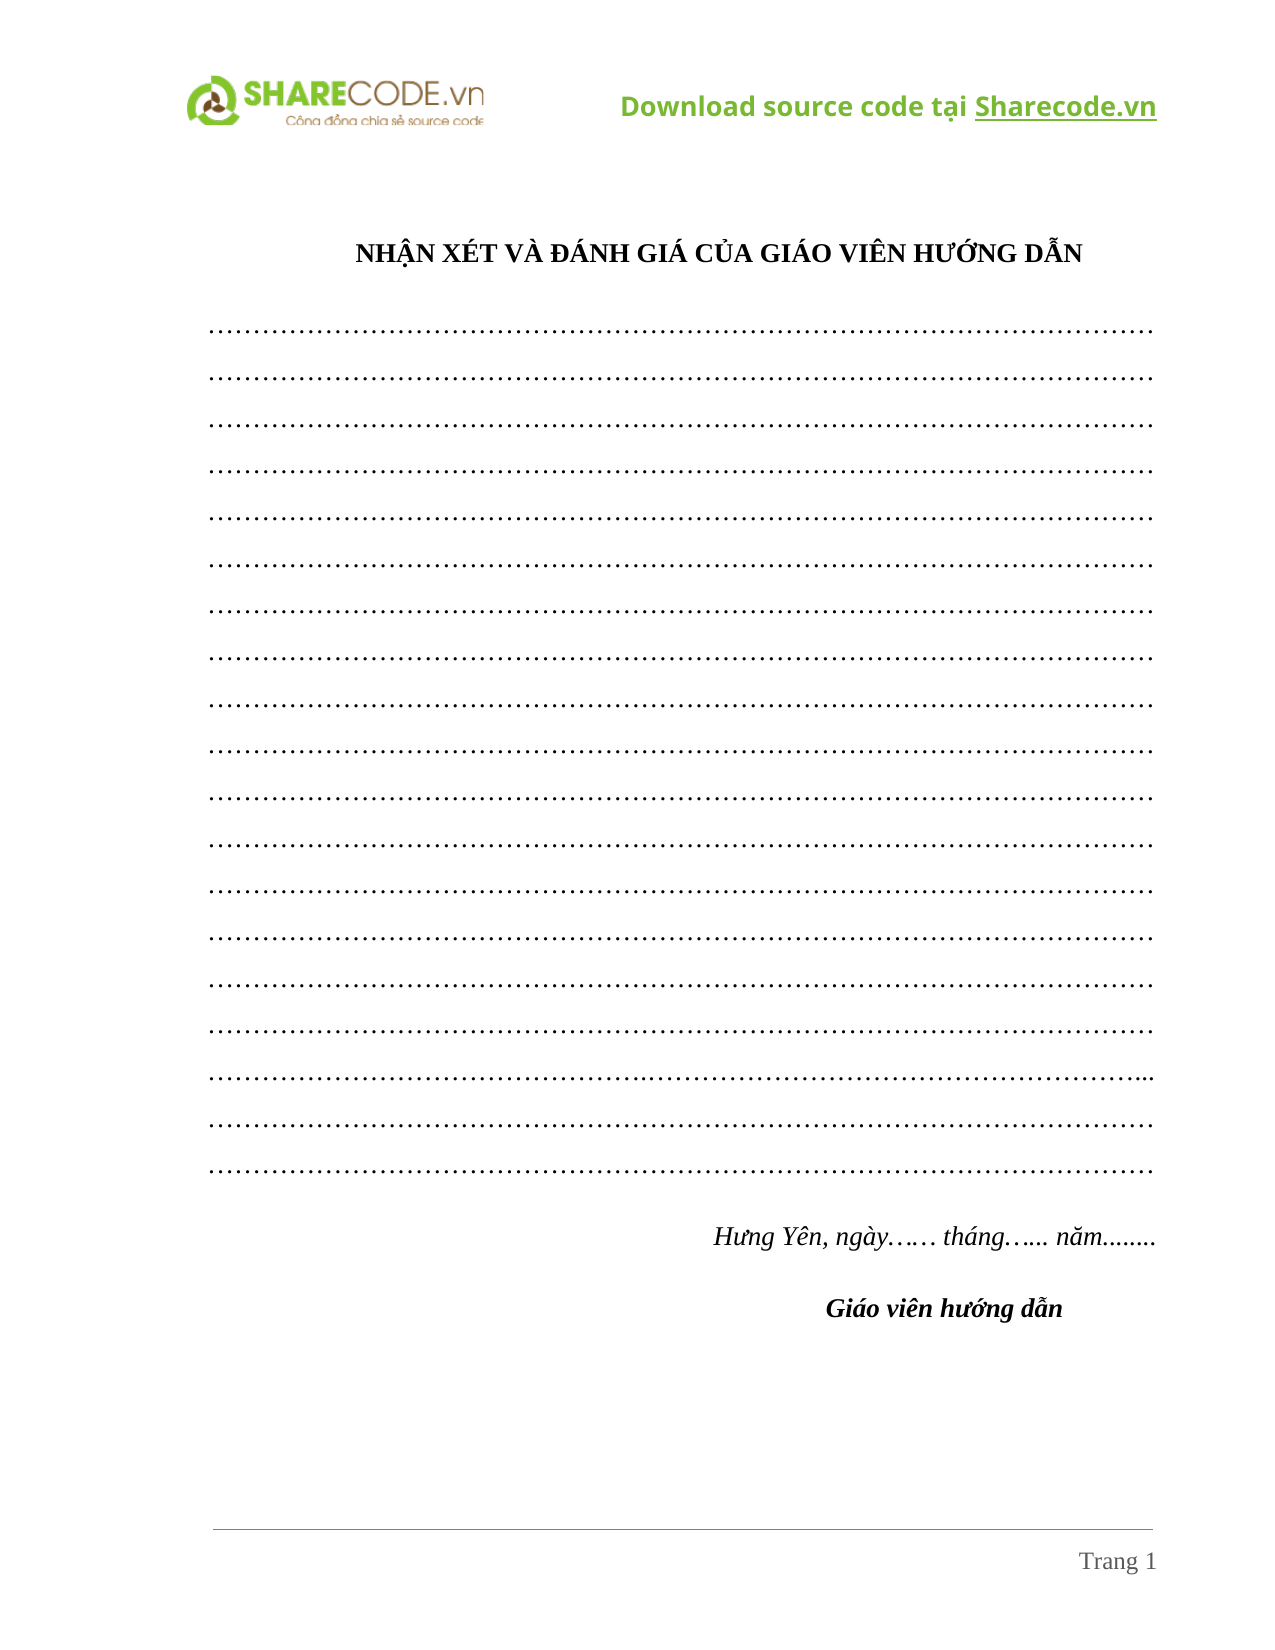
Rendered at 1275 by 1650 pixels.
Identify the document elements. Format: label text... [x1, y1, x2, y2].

text ……………………………………………………………………………………………………………………………………………………………………………………………………………………………………………………………………………………………………………………………………………………………………………………………………………………………………………………………………………………………………………………………………………………………………………………………………………………………………………………………………………………………………………………………………………………………………………………………………………………………………………………………………………………………………………………………………………………………………………………………………………………………………………………………………………………………………………………………………………………………………………………………………………………………………………………………………………………………………………………………………………………………………………………………………………………………………………………………………………………………………………………………………………………………………………………………….………………………………………………...………………………………………………………………………………………………………………………………………………………………………………………… [207, 308, 1157, 1179]
picture [186, 75, 484, 126]
text Hưng Yên, ngày…… tháng…... năm........ [620, 1220, 1157, 1251]
text Giáo viên hướng dẫn [695, 1292, 1157, 1323]
text NHẬN XÉT VÀ ĐÁNH GIÁ CỦA GIÁO VIÊN HƯỚNG DẪN [207, 237, 1157, 268]
